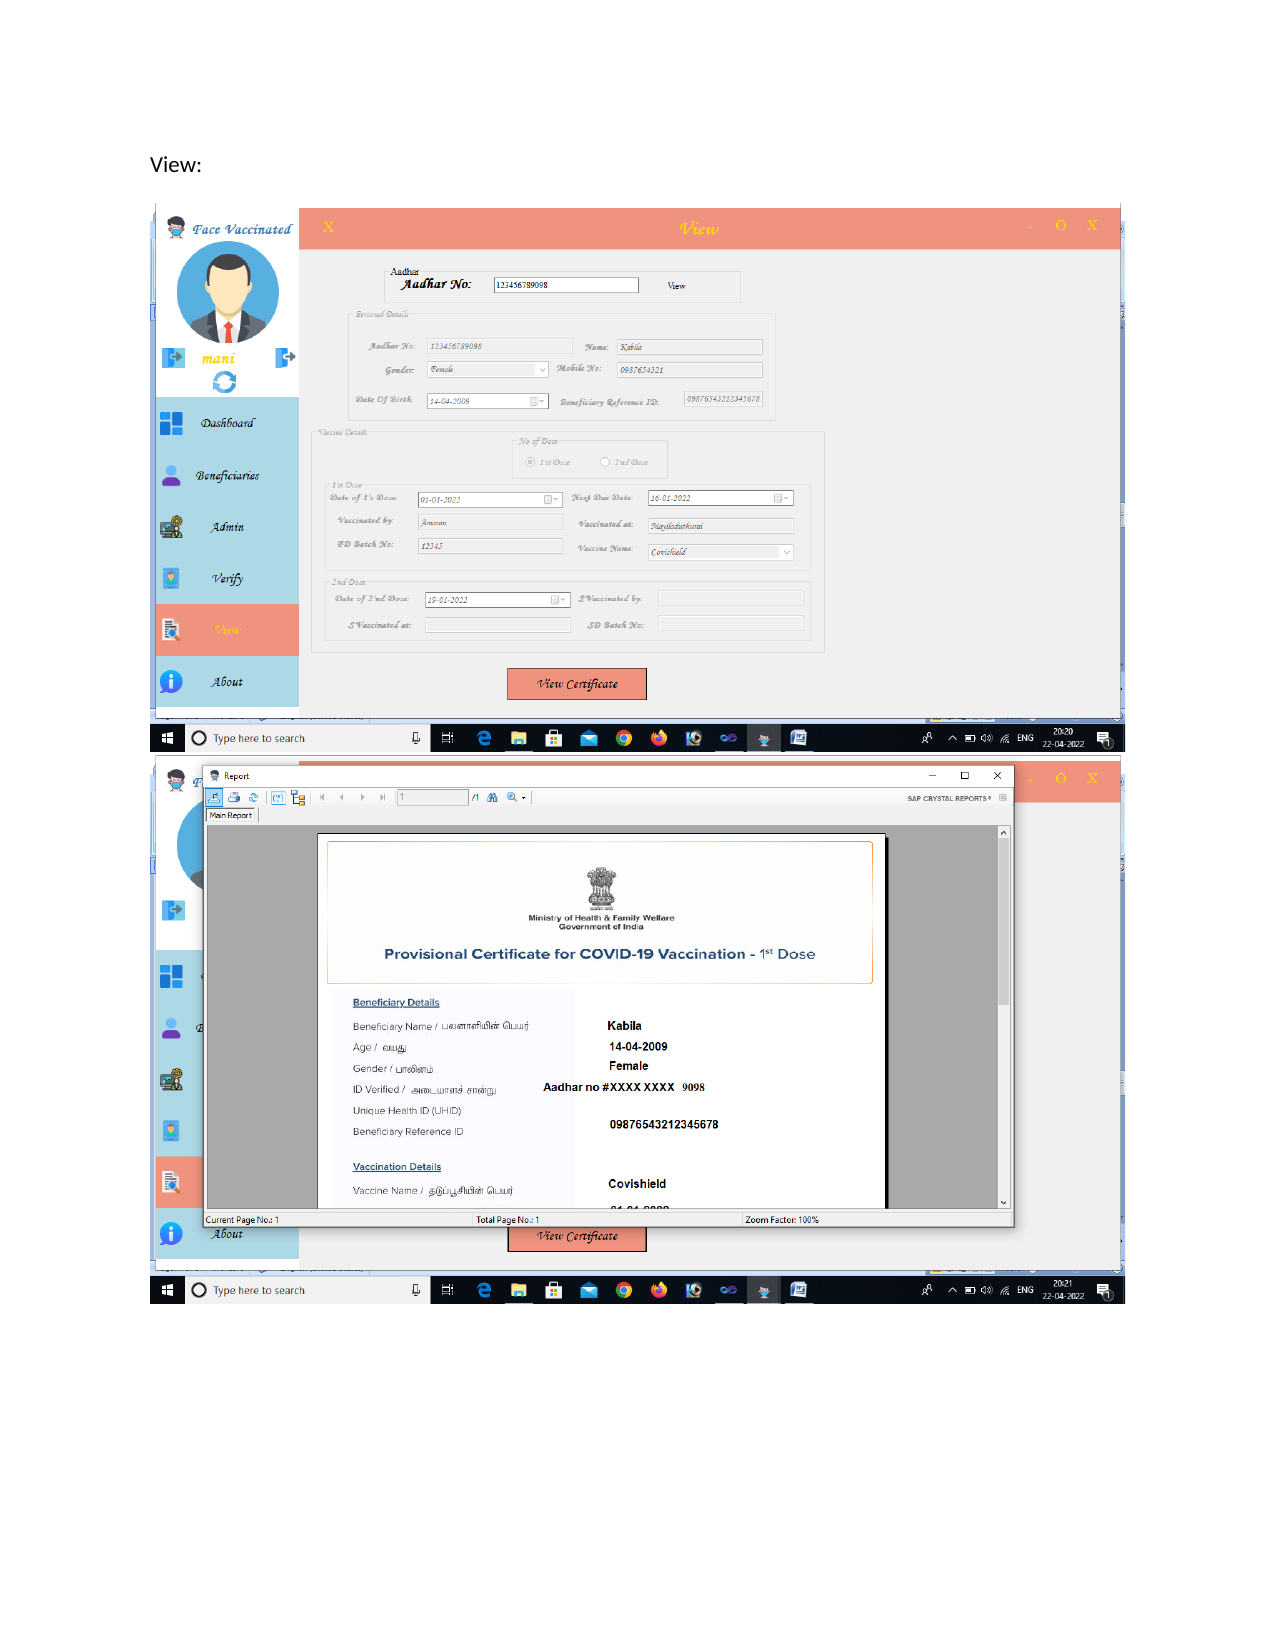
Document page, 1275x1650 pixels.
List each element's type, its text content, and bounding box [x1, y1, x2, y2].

picture [150, 755, 1125, 1304]
picture [150, 203, 1125, 752]
text View: [150, 150, 1125, 178]
